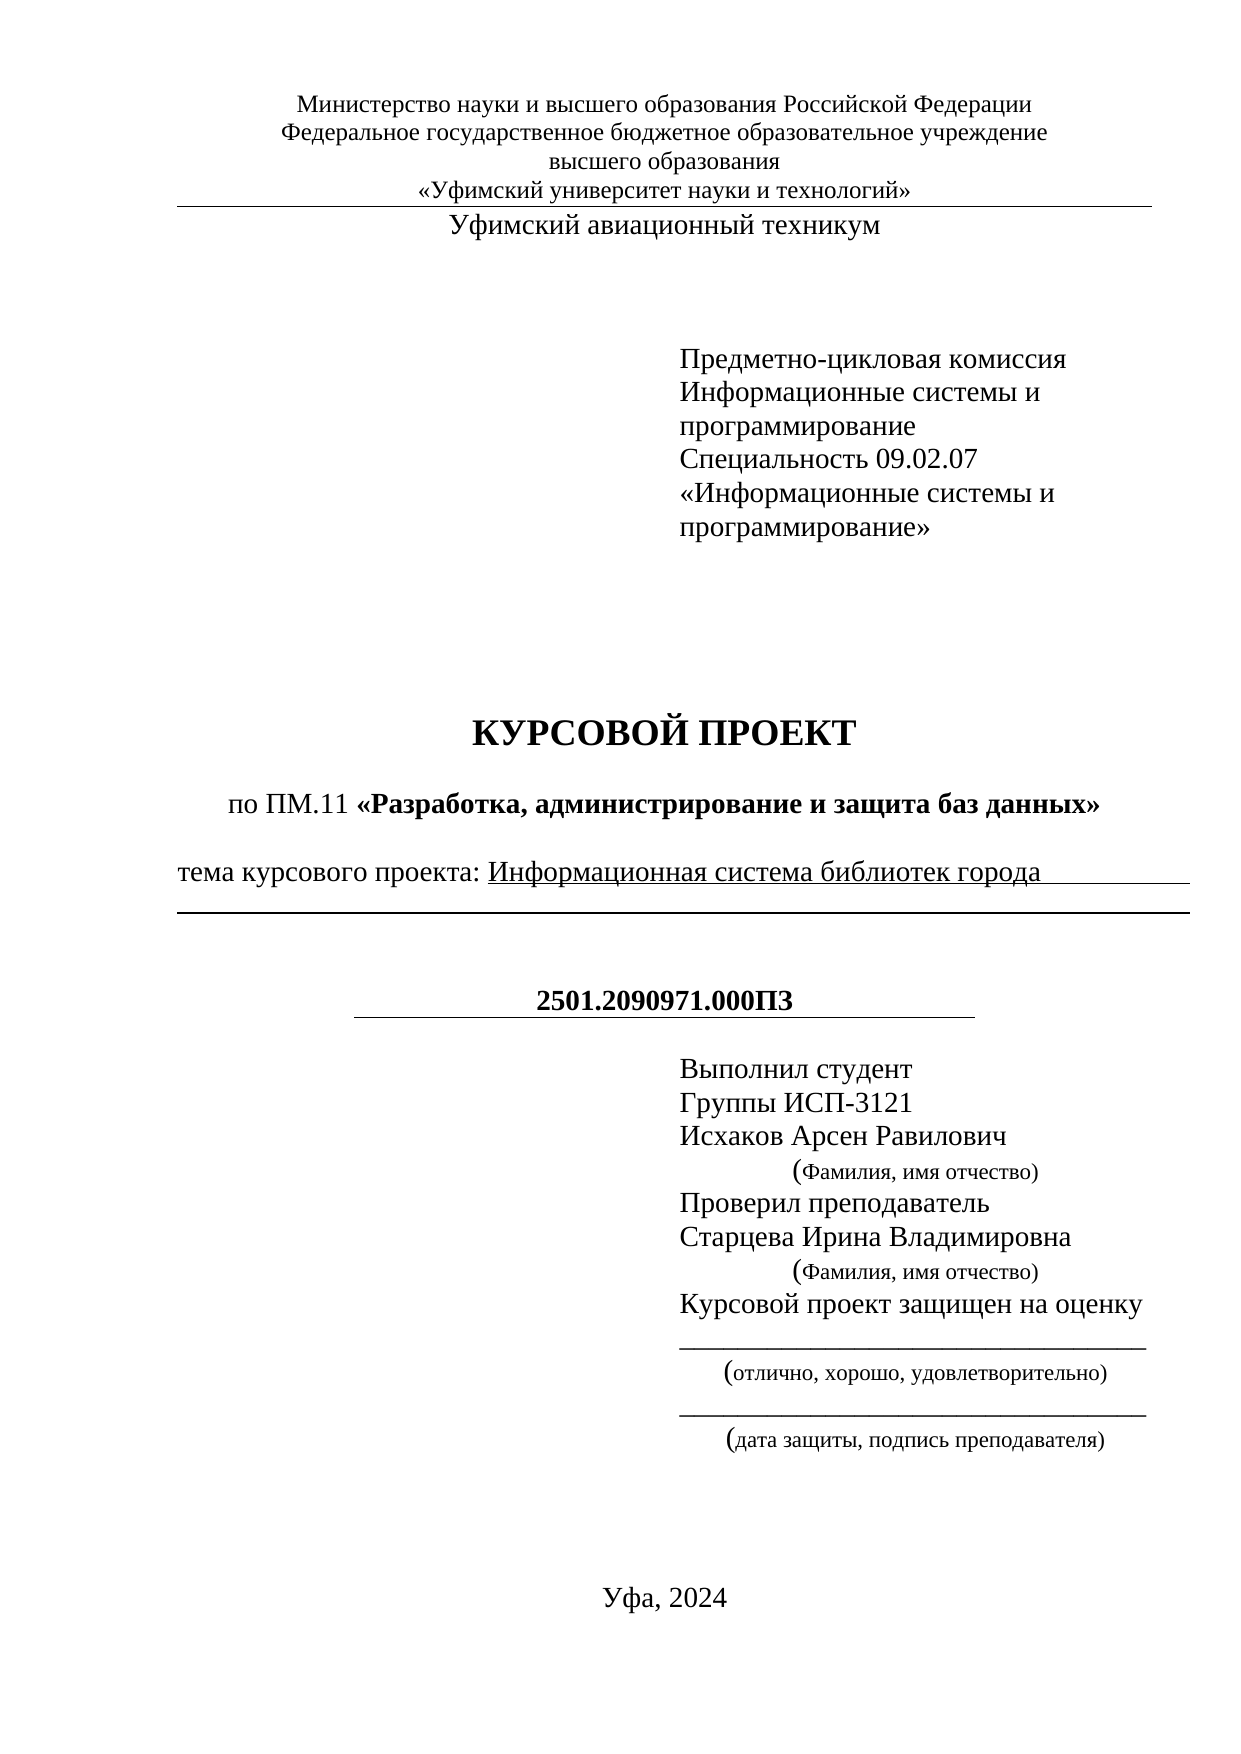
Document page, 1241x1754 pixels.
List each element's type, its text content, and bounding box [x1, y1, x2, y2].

table_header 2501.2090971.000ПЗ [354, 983, 974, 1017]
text Проверил преподаватель [679, 1185, 1152, 1219]
text (Фамилия, имя отчество) [679, 1152, 1152, 1185]
title высшего образования [177, 146, 1152, 175]
text КУРСОВОЙ ПРОЕКТ [177, 710, 1152, 753]
text Предметно-цикловая комиссия [679, 341, 1152, 374]
text Информационные системы и программирование [679, 374, 1152, 442]
title Уфимский авиационный техникум [177, 207, 1152, 240]
text Исхаков Арсен Равилович [679, 1118, 1152, 1152]
title Министерство науки и высшего образования Российской Федерации [177, 89, 1152, 117]
text ________________________________ [679, 1319, 1152, 1353]
text (дата защиты, подпись преподавателя) [679, 1420, 1152, 1454]
title «Уфимский университет науки и технологий» [177, 175, 1152, 206]
text ________________________________ [679, 1387, 1152, 1420]
text Курсовой проект защищен на оценку [679, 1286, 1152, 1319]
text (Фамилия, имя отчество) [679, 1252, 1152, 1286]
text Специальность 09.02.07 «Информационные системы и программирование» [679, 442, 1152, 542]
text (отлично, хорошо, удовлетворительно) [679, 1353, 1152, 1387]
text Выполнил студент [679, 1051, 1152, 1085]
text Группы ИСП-3121 [679, 1085, 1152, 1118]
text по ПМ.11 «Разработка, администрирование и защита баз данных» [177, 787, 1152, 820]
text Старцева Ирина Владимировна [679, 1219, 1152, 1252]
text Уфа, 2024 [177, 1581, 1152, 1614]
text тема курсового проекта: Информационная система библиотек города [177, 854, 1152, 887]
title Федеральное государственное бюджетное образовательное учреждение [177, 117, 1152, 146]
